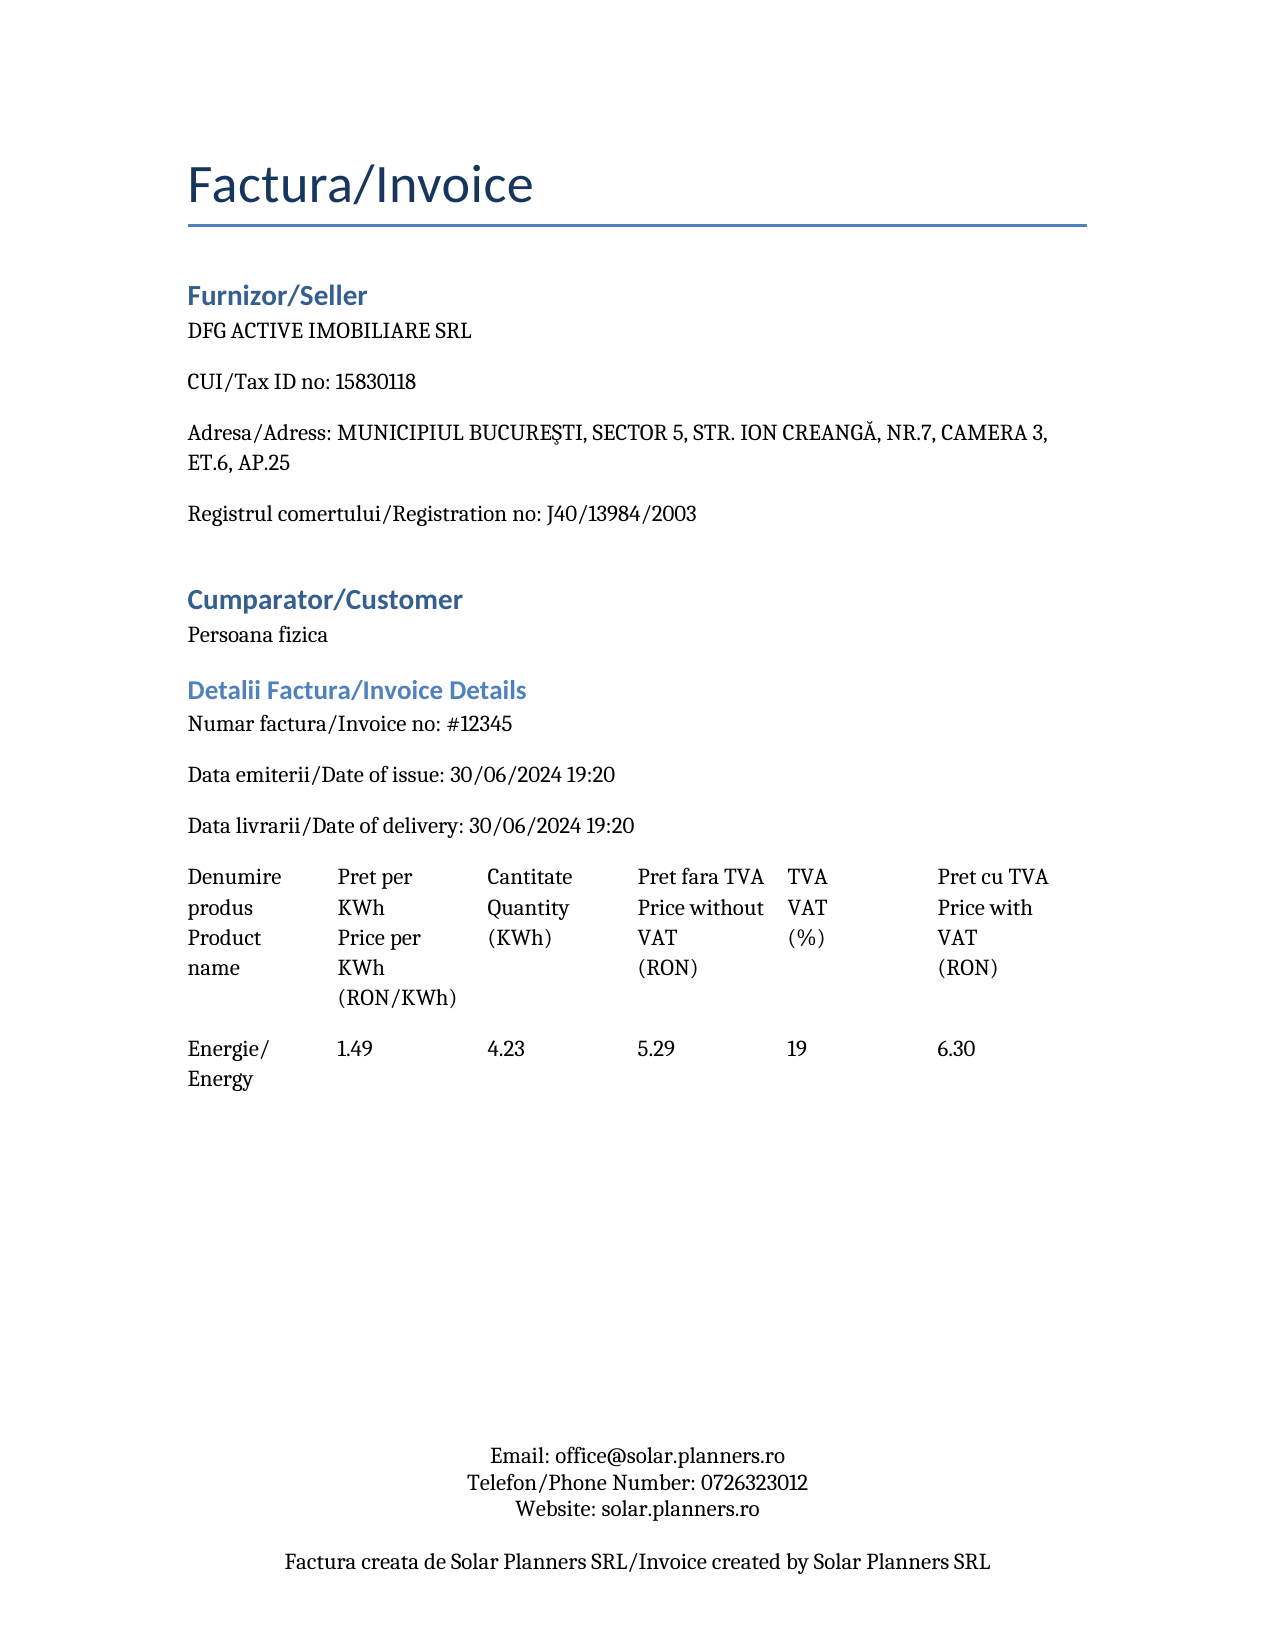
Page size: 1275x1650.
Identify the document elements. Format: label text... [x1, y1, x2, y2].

table_header TVA VAT (%) [776, 864, 926, 1036]
table_cell 1.49 [326, 1036, 476, 1117]
text DFG ACTIVE IMOBILIARE SRL [187, 317, 1087, 344]
text Data emiterii/Date of issue: 30/06/2024 19:20 [187, 762, 1087, 788]
subtitle Furnizor/Seller [187, 277, 1087, 312]
title Factura/Invoice [187, 150, 1087, 227]
text Persoana fizica [187, 622, 1087, 648]
table_header Cantitate Quantity (KWh) [476, 864, 626, 1036]
table_header Pret per KWh Price per KWh (RON/KWh) [326, 864, 476, 1036]
table_header Pret fara TVA Price without VAT (RON) [626, 864, 776, 1036]
text Numar factura/Invoice no: #12345 [187, 711, 1087, 737]
table_cell 4.23 [476, 1036, 626, 1117]
subtitle Detalii Factura/Invoice Details [187, 673, 1087, 706]
table_header Pret cu TVA Price with VAT (RON) [926, 864, 1076, 1036]
text Registrul comertului/Registration no: J40/13984/2003 [187, 501, 1087, 527]
text Adresa/Adress: MUNICIPIUL BUCUREŞTI, SECTOR 5, STR. ION CREANGĂ, NR.7, CAMERA 3, ET.6, AP.25 [187, 419, 1087, 476]
table_cell 6.30 [926, 1036, 1076, 1117]
text CUI/Tax ID no: 15830118 [187, 368, 1087, 395]
table_cell 5.29 [626, 1036, 776, 1117]
table_header Denumire produs Product name [176, 864, 326, 1036]
table_cell 19 [776, 1036, 926, 1117]
table_cell Energie/Energy [176, 1036, 326, 1117]
text Data livrarii/Date of delivery: 30/06/2024 19:20 [187, 813, 1087, 839]
subtitle Cumparator/Customer [187, 581, 1087, 617]
